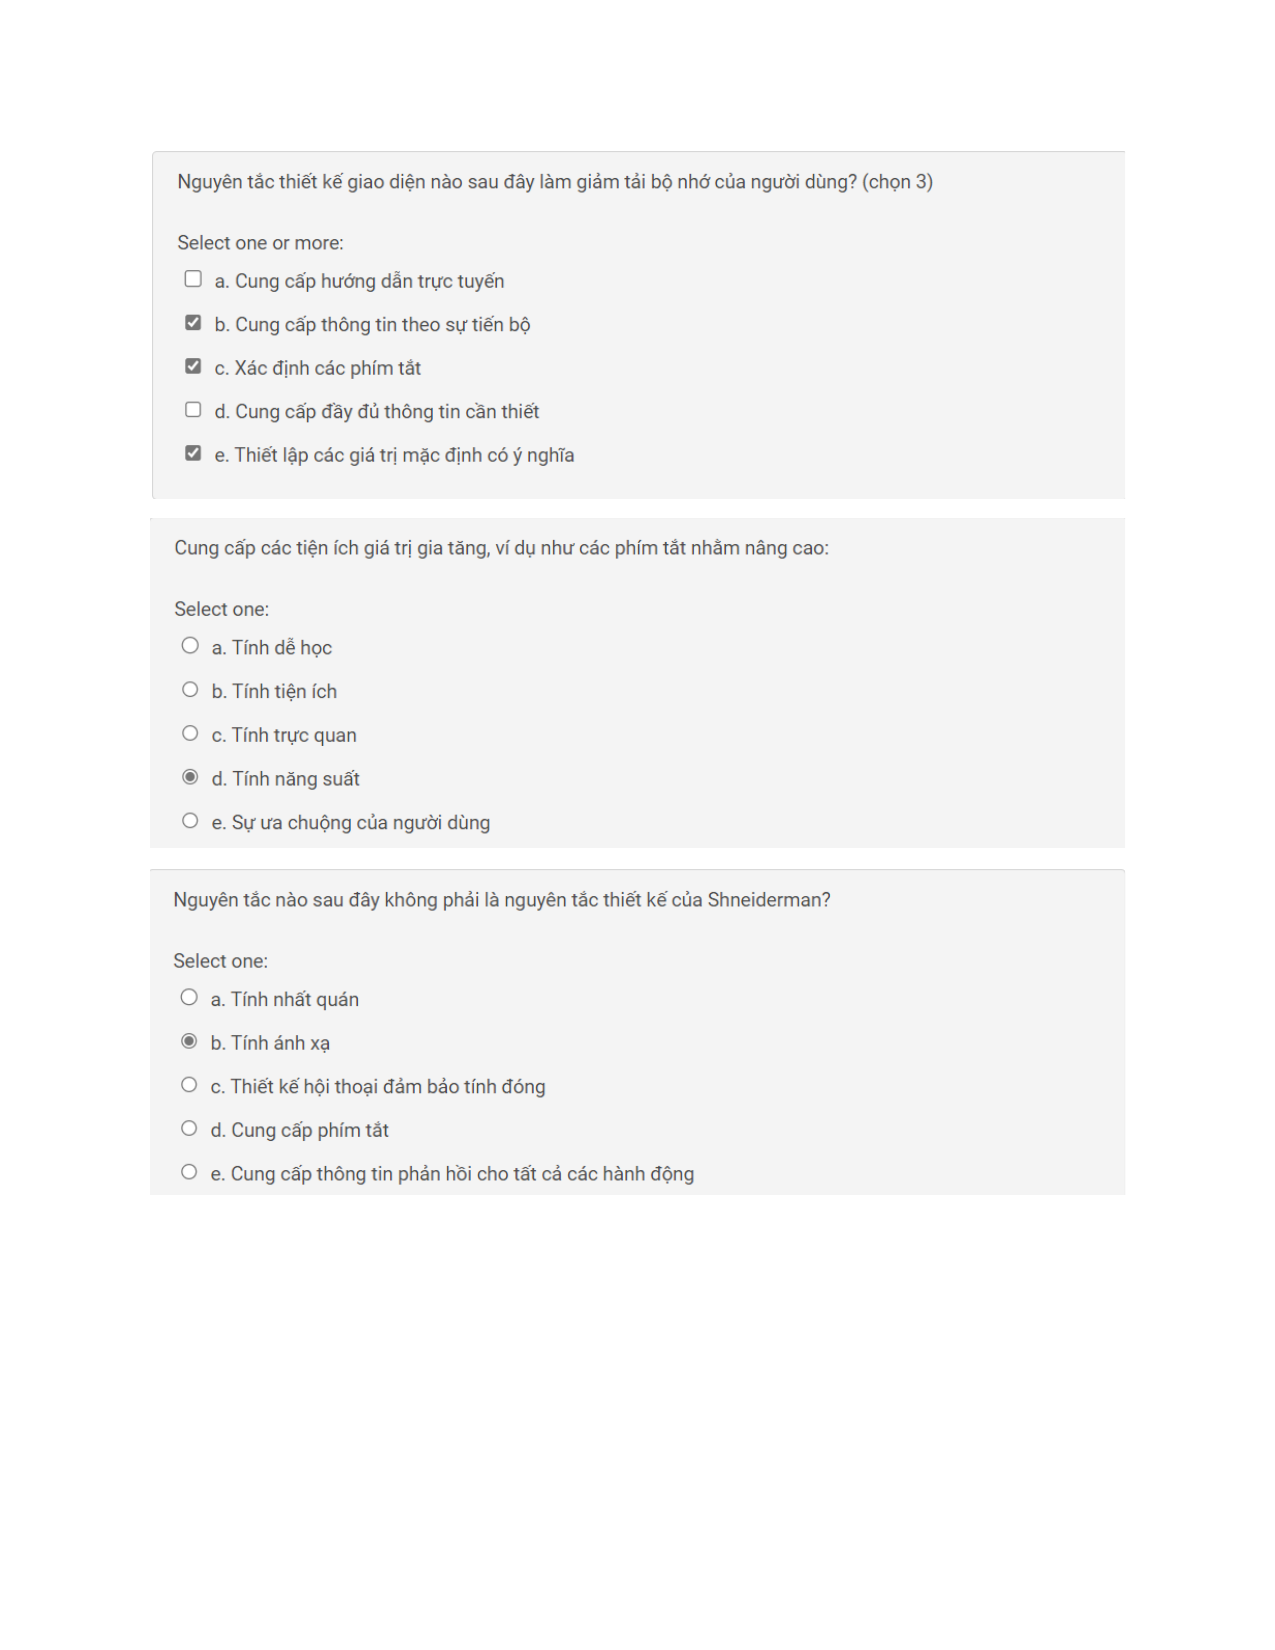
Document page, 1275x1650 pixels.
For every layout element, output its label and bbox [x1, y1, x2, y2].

picture [150, 866, 1125, 1195]
picture [150, 150, 1125, 499]
picture [150, 518, 1125, 848]
